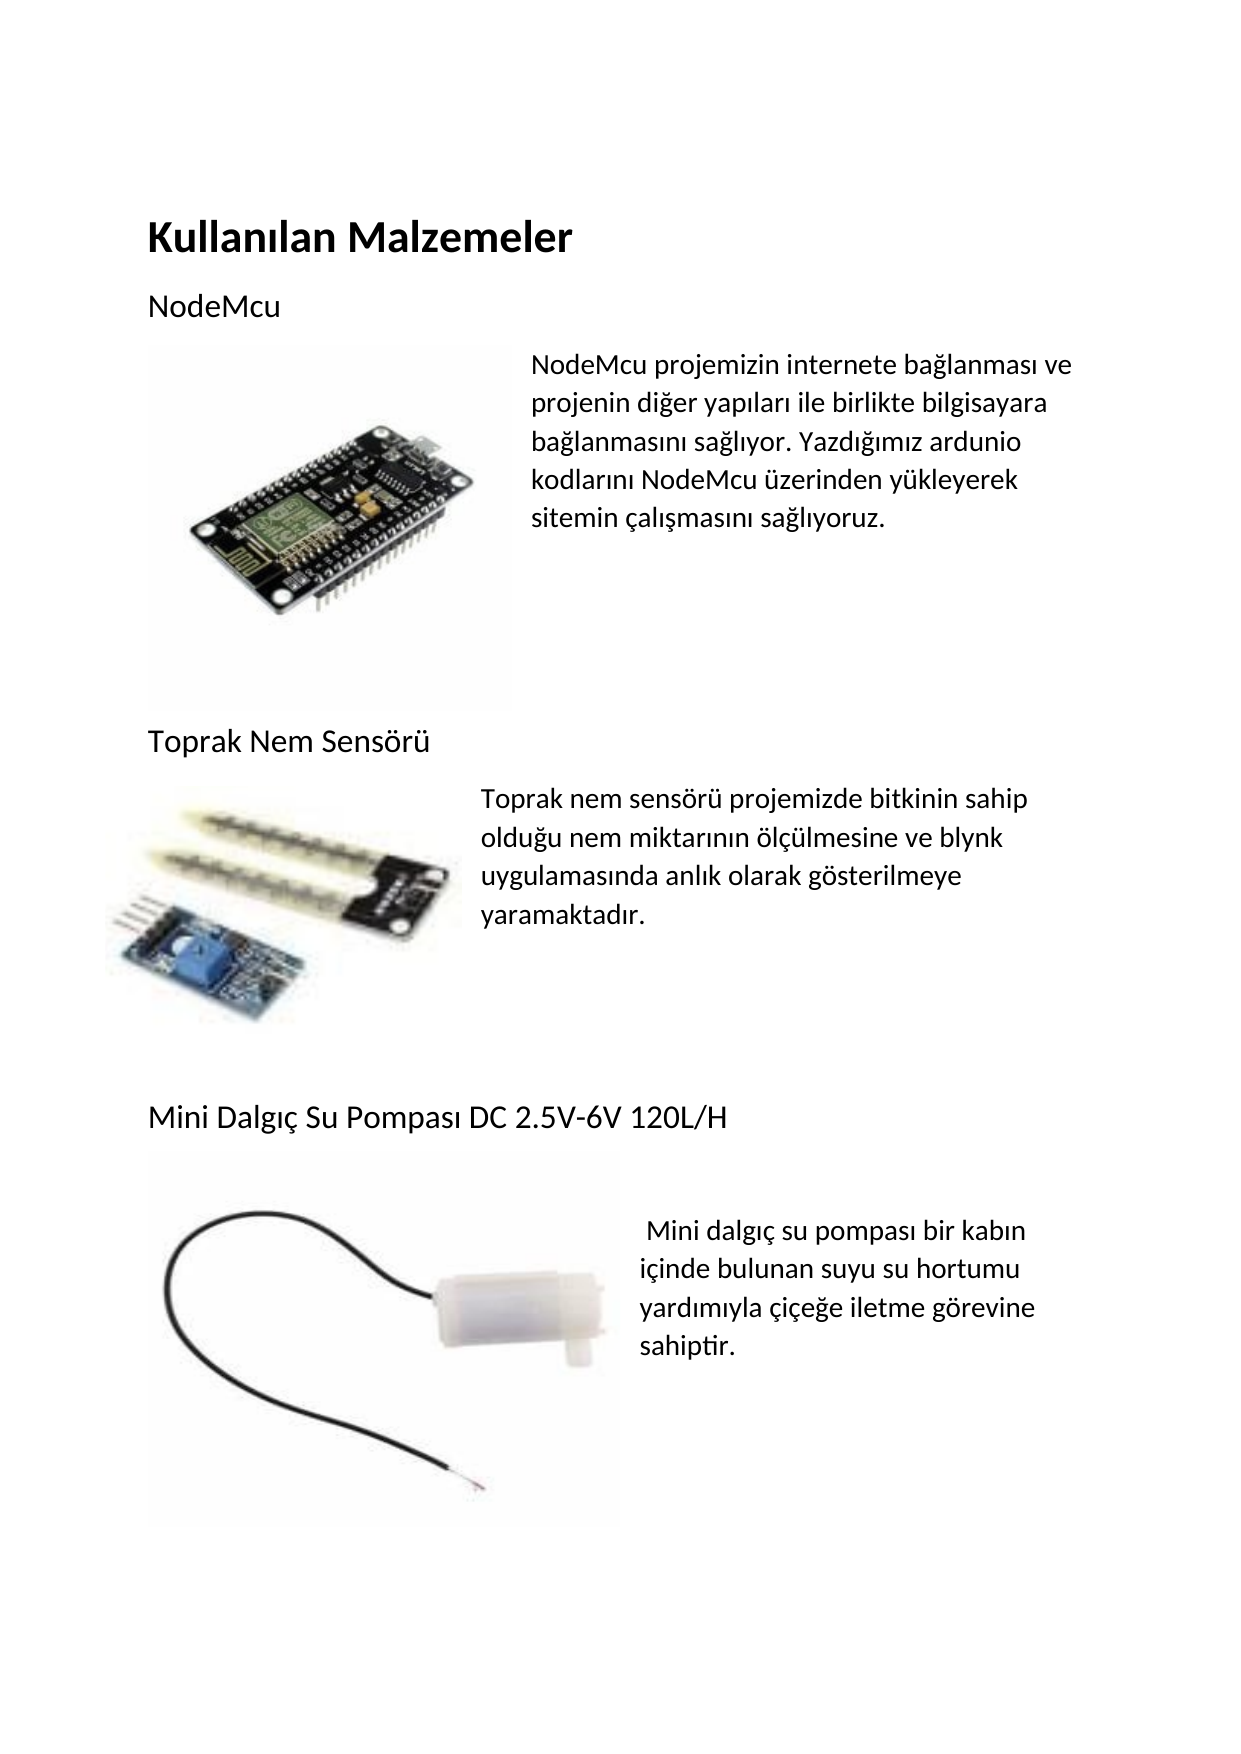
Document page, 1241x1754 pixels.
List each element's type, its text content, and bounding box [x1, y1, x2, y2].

picture [105, 786, 462, 1045]
text NodeMcu projemizin internete bağlanması ve projenin diğer yapıları ile birlikte bilgisayara bağlanmasını sağlıyor. Yazdığımız ardunio kodlarını NodeMcu üzerinden yükleyerek sitemin çalışmasını sağlıyoruz. [513, 346, 1093, 535]
picture [147, 345, 513, 711]
picture [147, 1151, 621, 1527]
text Mini dalgıç su pompası bir kabın içinde bulunan suyu su hortumu yardımıyla çiçeğe iletme görevine sahiptir. [621, 1212, 1093, 1363]
text Mini Dalgıç Su Pompası DC 2.5V-6V 120L/H [148, 1096, 1093, 1137]
text Kullanılan Malzemeler [148, 208, 1093, 264]
text NodeMcu [148, 285, 1093, 326]
text Toprak Nem Sensörü [148, 720, 1093, 761]
